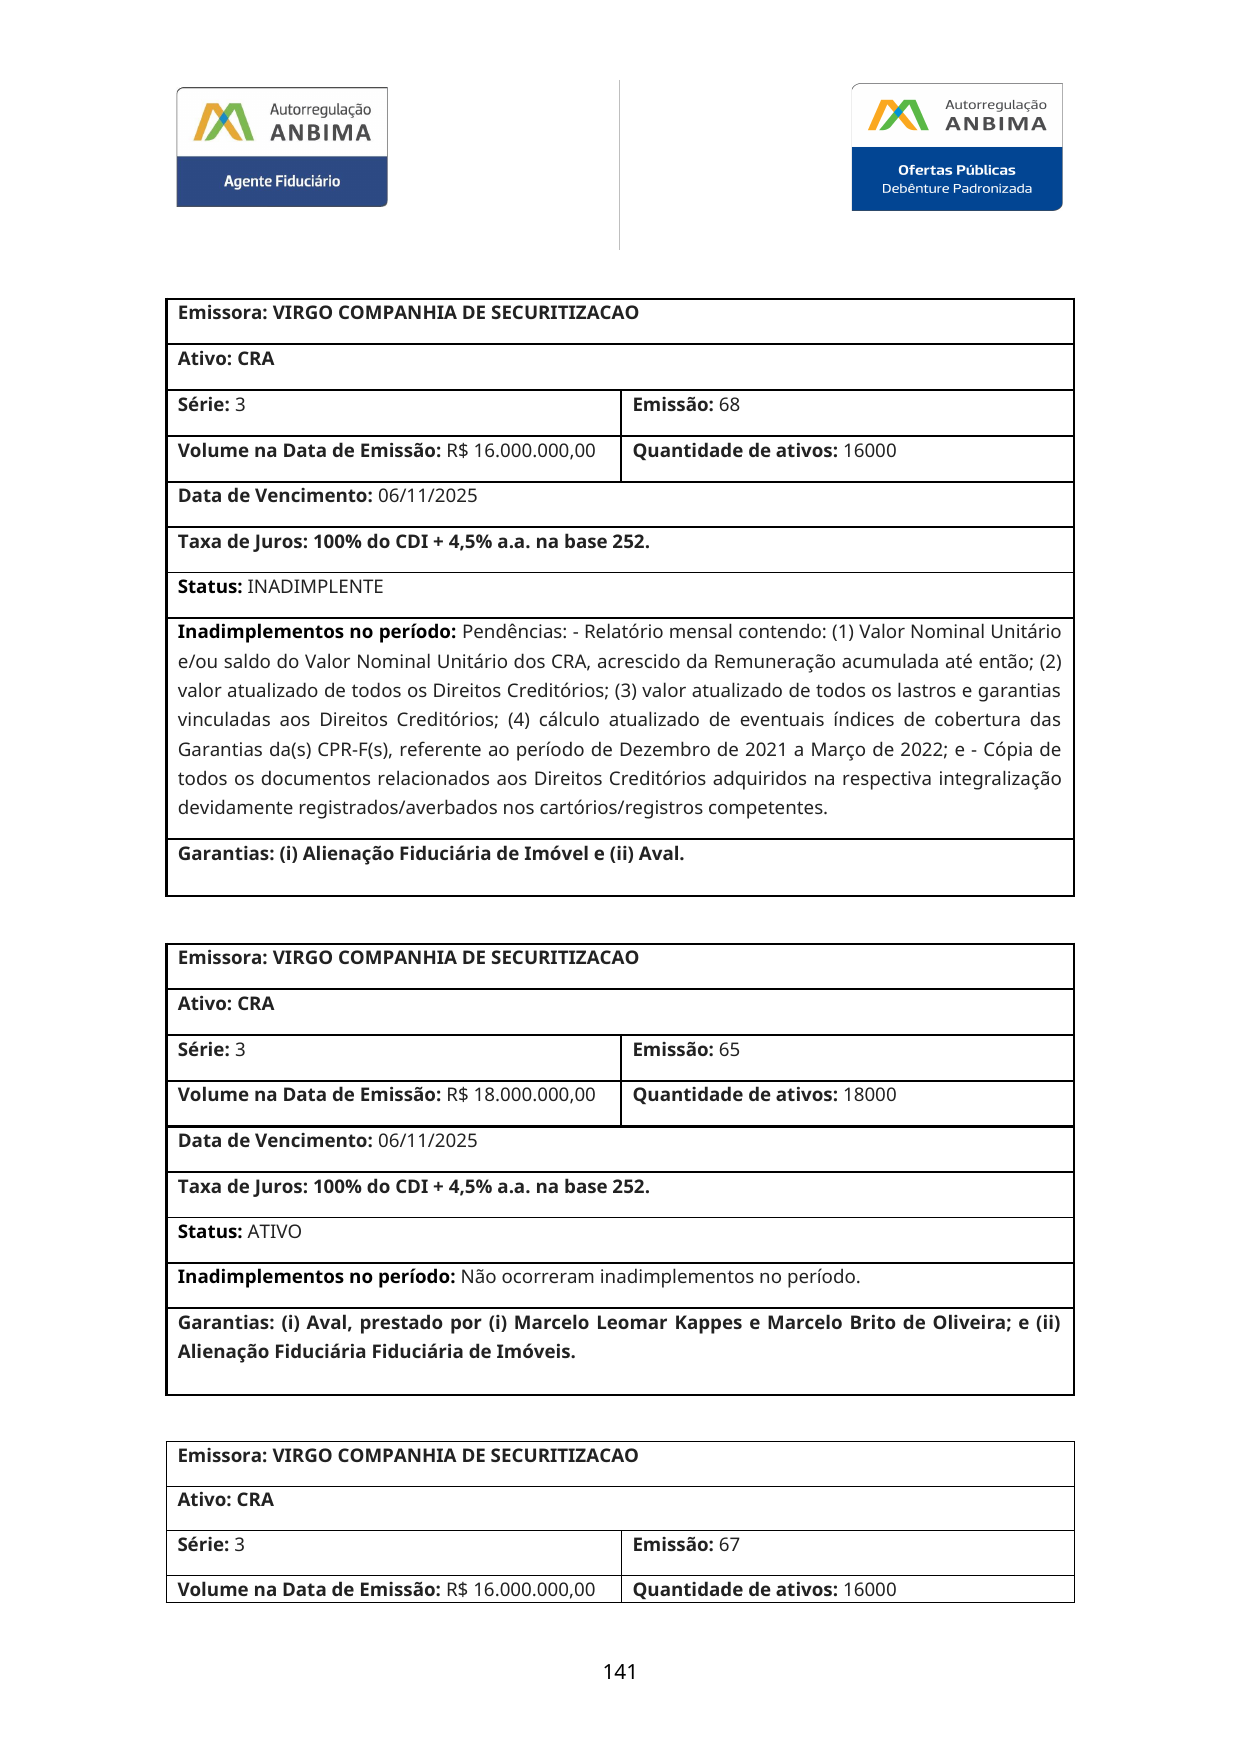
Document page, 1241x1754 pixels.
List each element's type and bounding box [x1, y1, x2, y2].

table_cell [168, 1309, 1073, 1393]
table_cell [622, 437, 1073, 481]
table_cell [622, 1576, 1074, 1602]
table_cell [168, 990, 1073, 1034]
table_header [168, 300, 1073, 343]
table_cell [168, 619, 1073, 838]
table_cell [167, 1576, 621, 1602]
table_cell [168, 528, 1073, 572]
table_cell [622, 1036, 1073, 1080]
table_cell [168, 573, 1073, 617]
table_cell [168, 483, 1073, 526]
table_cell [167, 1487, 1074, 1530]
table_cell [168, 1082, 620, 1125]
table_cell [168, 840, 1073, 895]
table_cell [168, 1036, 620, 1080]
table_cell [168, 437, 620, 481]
picture [176, 87, 388, 207]
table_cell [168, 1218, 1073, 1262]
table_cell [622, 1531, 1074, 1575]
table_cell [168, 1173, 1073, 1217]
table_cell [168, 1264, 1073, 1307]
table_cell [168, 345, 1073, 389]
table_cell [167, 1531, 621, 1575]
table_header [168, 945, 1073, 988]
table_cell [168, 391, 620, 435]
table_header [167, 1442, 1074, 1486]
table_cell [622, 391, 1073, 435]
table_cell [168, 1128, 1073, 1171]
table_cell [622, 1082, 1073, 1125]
picture [851, 83, 1063, 211]
